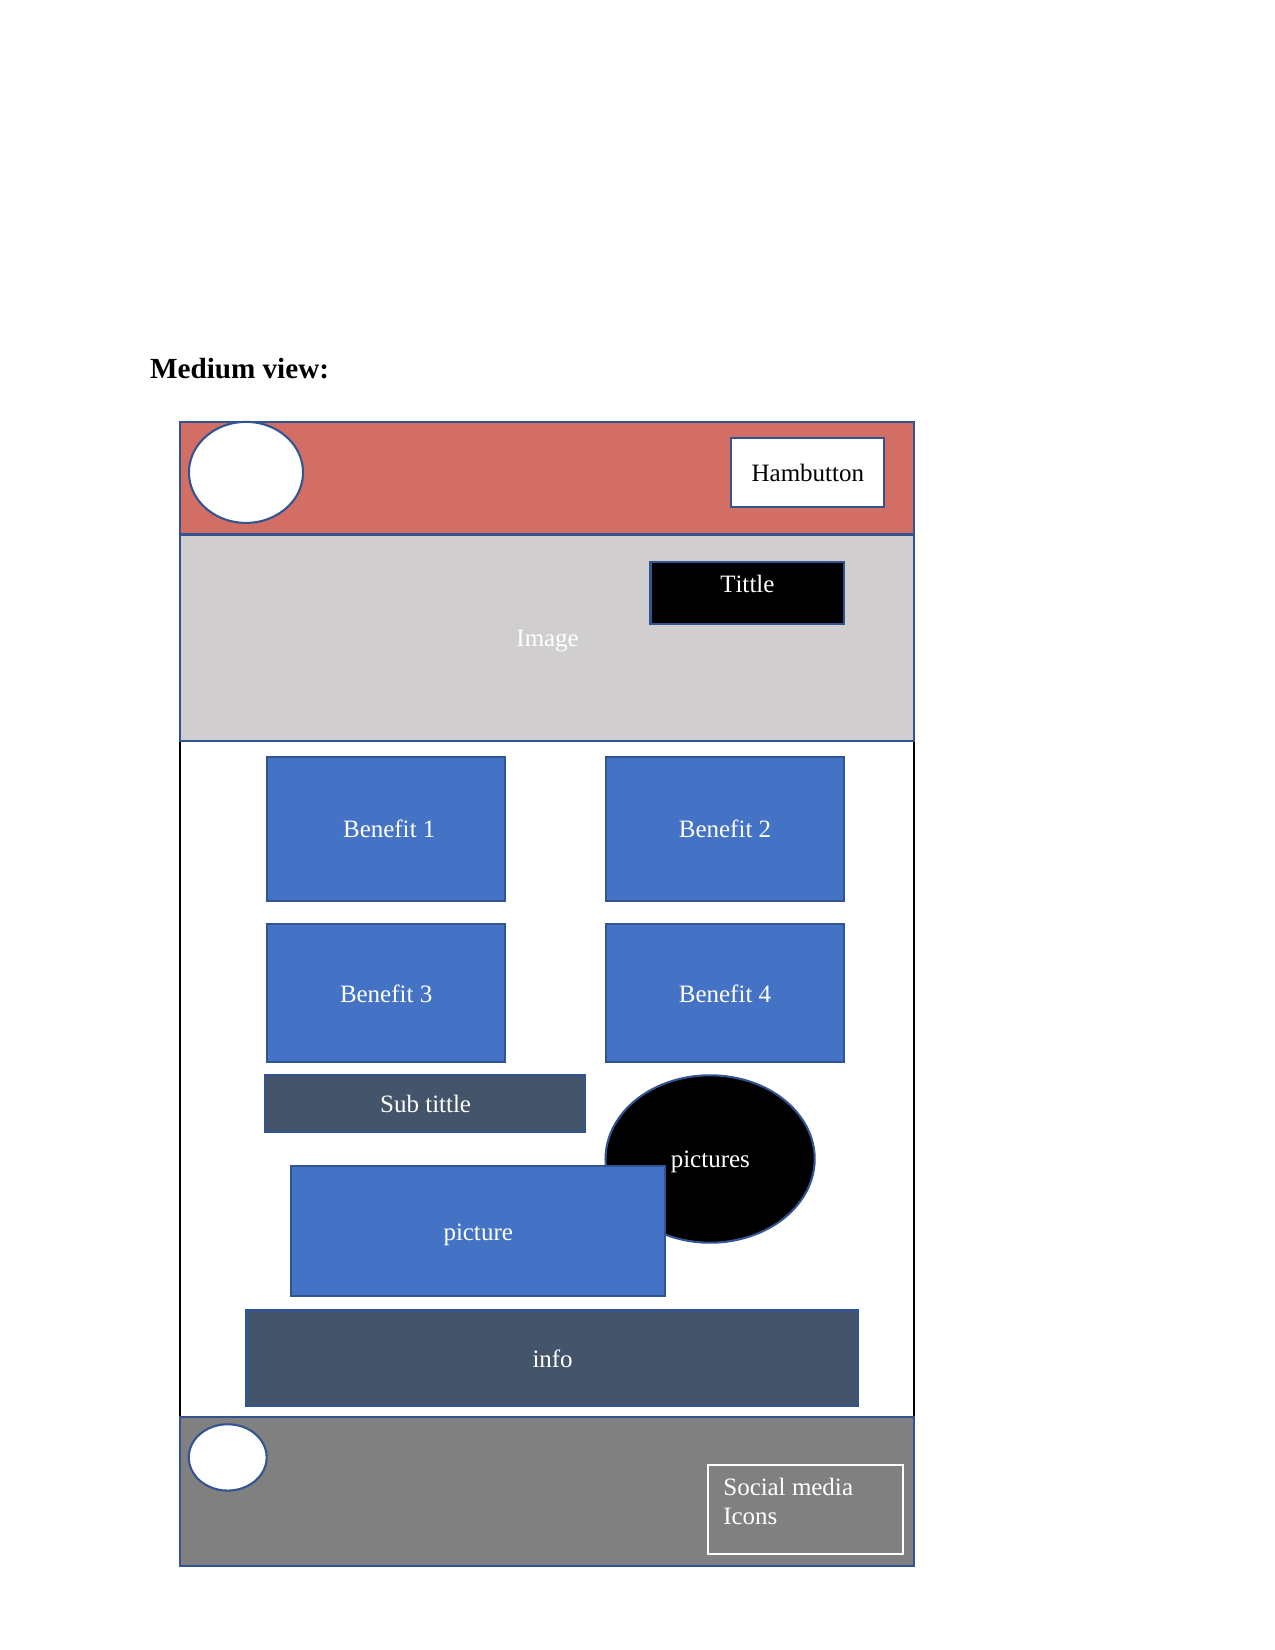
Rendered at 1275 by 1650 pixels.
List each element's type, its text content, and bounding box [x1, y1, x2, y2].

text Medium view: [150, 351, 1125, 385]
